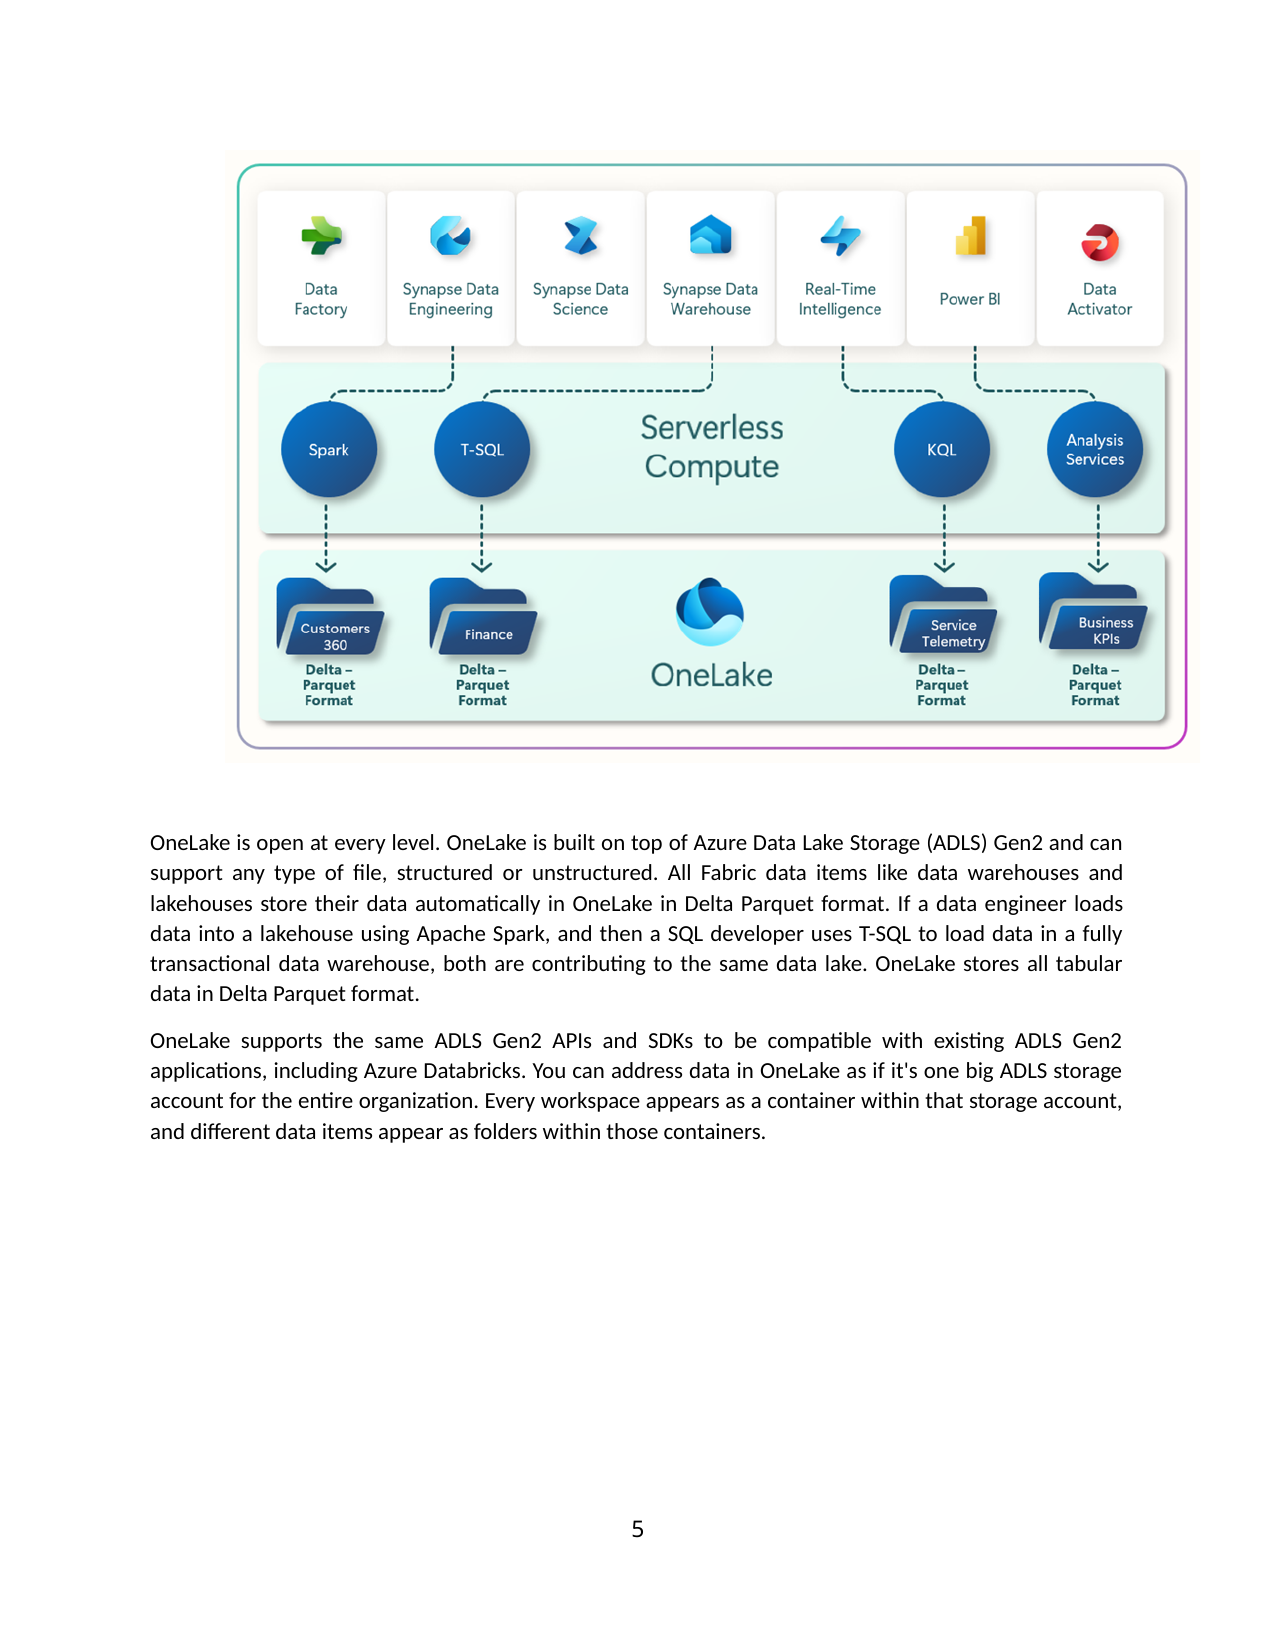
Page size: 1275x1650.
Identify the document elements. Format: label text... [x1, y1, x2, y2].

text OneLake supports the same ADLS Gen2 APIs and SDKs to be compatible with existing ADLS Gen2 applications, including Azure Databricks. You can address data in OneLake as if it's one big ADLS storage account for the entire organization. Every workspace appears as a container within that storage account, and different data items appear as folders within those containers. [150, 1026, 1125, 1145]
text OneLake is open at every level. OneLake is built on top of Azure Data Lake Storage (ADLS) Gen2 and can support any type of file, structured or unstructured. All Fabric data items like data warehouses and lakehouses store their data automatically in OneLake in Delta Parquet format. If a data engineer loads data into a lakehouse using Apache Spark, and then a SQL developer uses T-SQL to load data in a fully transactional data warehouse, both are contributing to the same data lake. OneLake stores all tabular data in Delta Parquet format. [150, 828, 1125, 1007]
picture [225, 150, 1200, 763]
